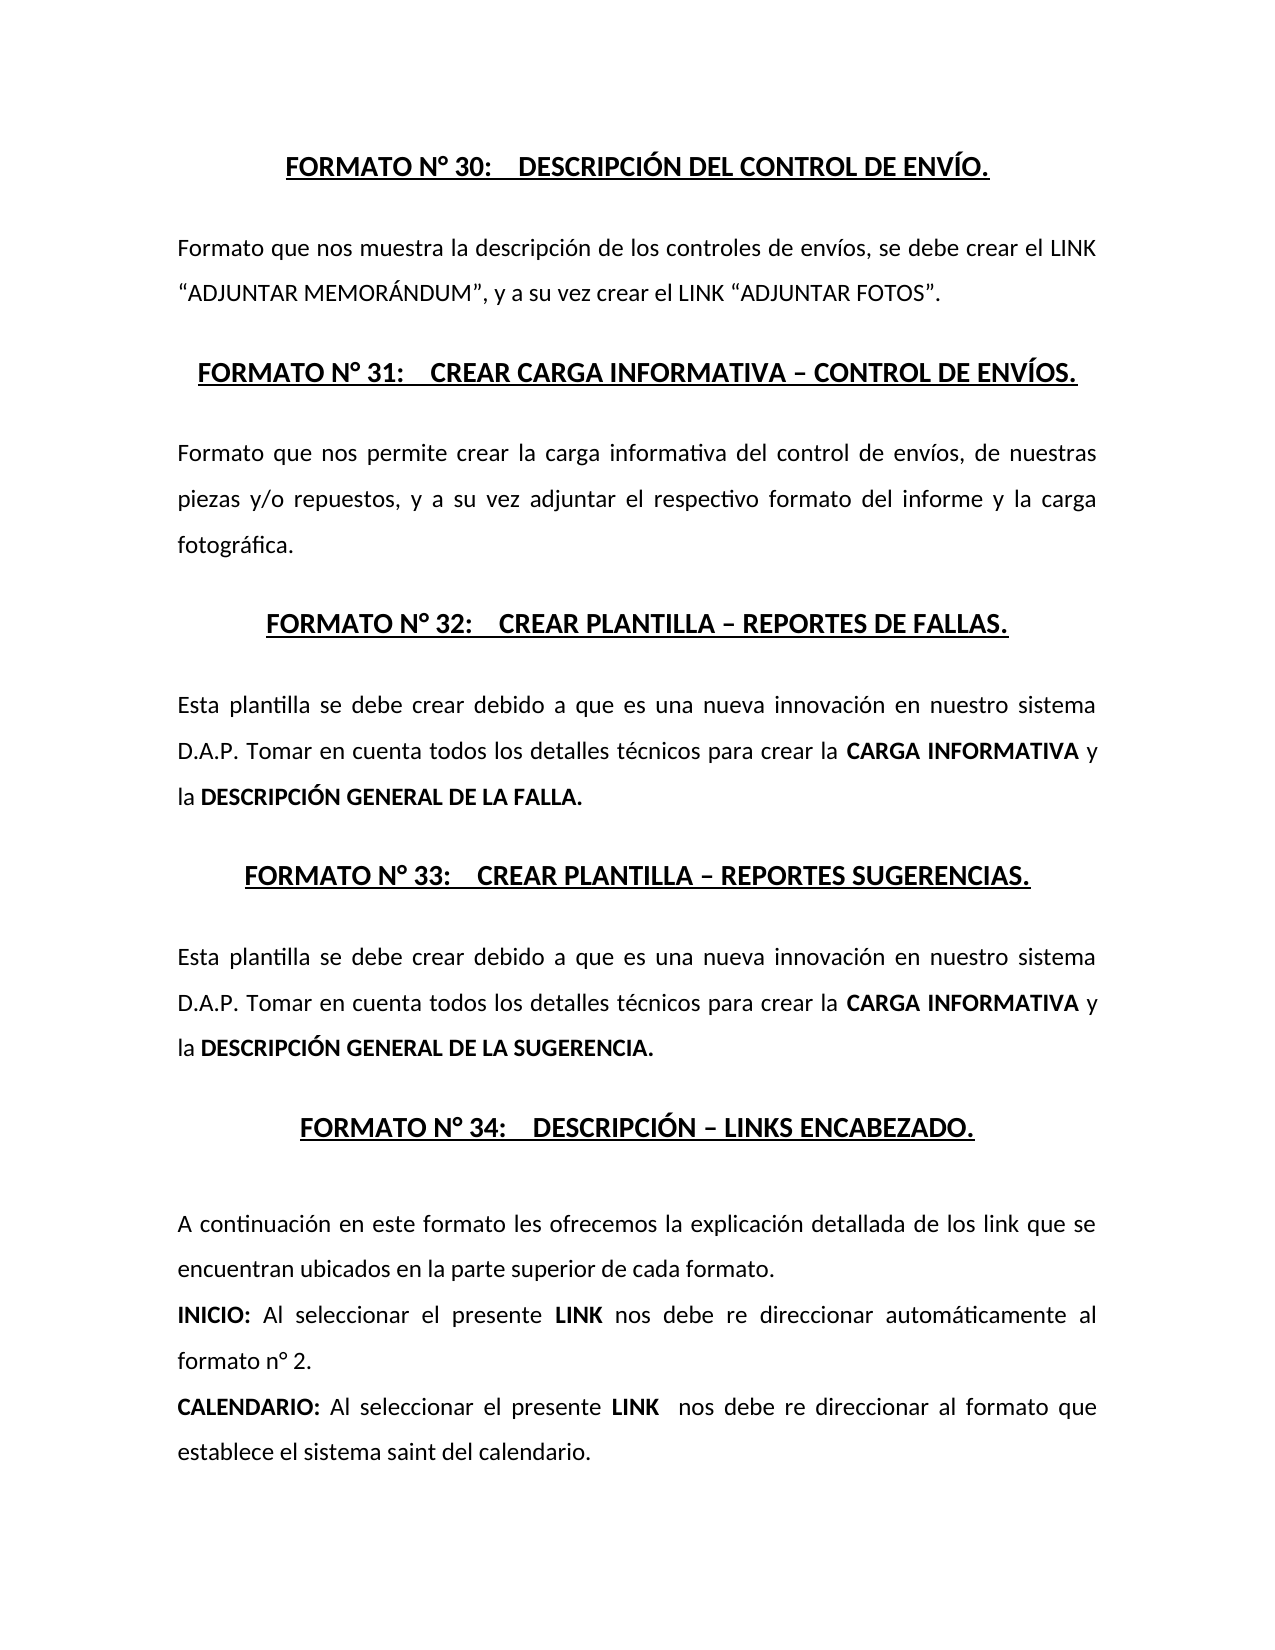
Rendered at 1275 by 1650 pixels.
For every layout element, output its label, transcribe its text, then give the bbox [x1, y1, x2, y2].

text CALENDARIO: Al seleccionar el presente LINK nos debe re direccionar al formato que establece el sistema saint del calendario. [177, 1391, 1098, 1467]
text FORMATO N° 30: DESCRIPCIÓN DEL CONTROL DE ENVÍO. [177, 148, 1098, 183]
text FORMATO N° 33: CREAR PLANTILLA – REPORTES SUGERENCIAS. [177, 857, 1098, 893]
text FORMATO N° 31: CREAR CARGA INFORMATIVA – CONTROL DE ENVÍOS. [177, 354, 1098, 389]
text Formato que nos permite crear la carga informativa del control de envíos, de nuestras piezas y/o repuestos, y a su vez adjuntar el respectivo formato del informe y la carga fotográfica. [177, 438, 1098, 559]
text Esta plantilla se debe crear debido a que es una nueva innovación en nuestro sistema D.A.P. Tomar en cuenta todos los detalles técnicos para crear la CARGA INFORMATIVA y la DESCRIPCIÓN GENERAL DE LA SUGERENCIA. [177, 941, 1098, 1063]
text INICIO: Al seleccionar el presente LINK nos debe re direccionar automáticamente al formato n° 2. [177, 1299, 1098, 1376]
text Formato que nos muestra la descripción de los controles de envíos, se debe crear el LINK “ADJUNTAR MEMORÁNDUM”, y a su vez crear el LINK “ADJUNTAR FOTOS”. [177, 232, 1098, 308]
text A continuación en este formato les ofrecemos la explicación detallada de los link que se encuentran ubicados en la parte superior de cada formato. [177, 1208, 1098, 1284]
text FORMATO N° 34: DESCRIPCIÓN – LINKS ENCABEZADO. [177, 1109, 1098, 1144]
text Esta plantilla se debe crear debido a que es una nueva innovación en nuestro sistema D.A.P. Tomar en cuenta todos los detalles técnicos para crear la CARGA INFORMATIVA y la DESCRIPCIÓN GENERAL DE LA FALLA. [177, 689, 1098, 811]
text FORMATO N° 32: CREAR PLANTILLA – REPORTES DE FALLAS. [177, 605, 1098, 641]
